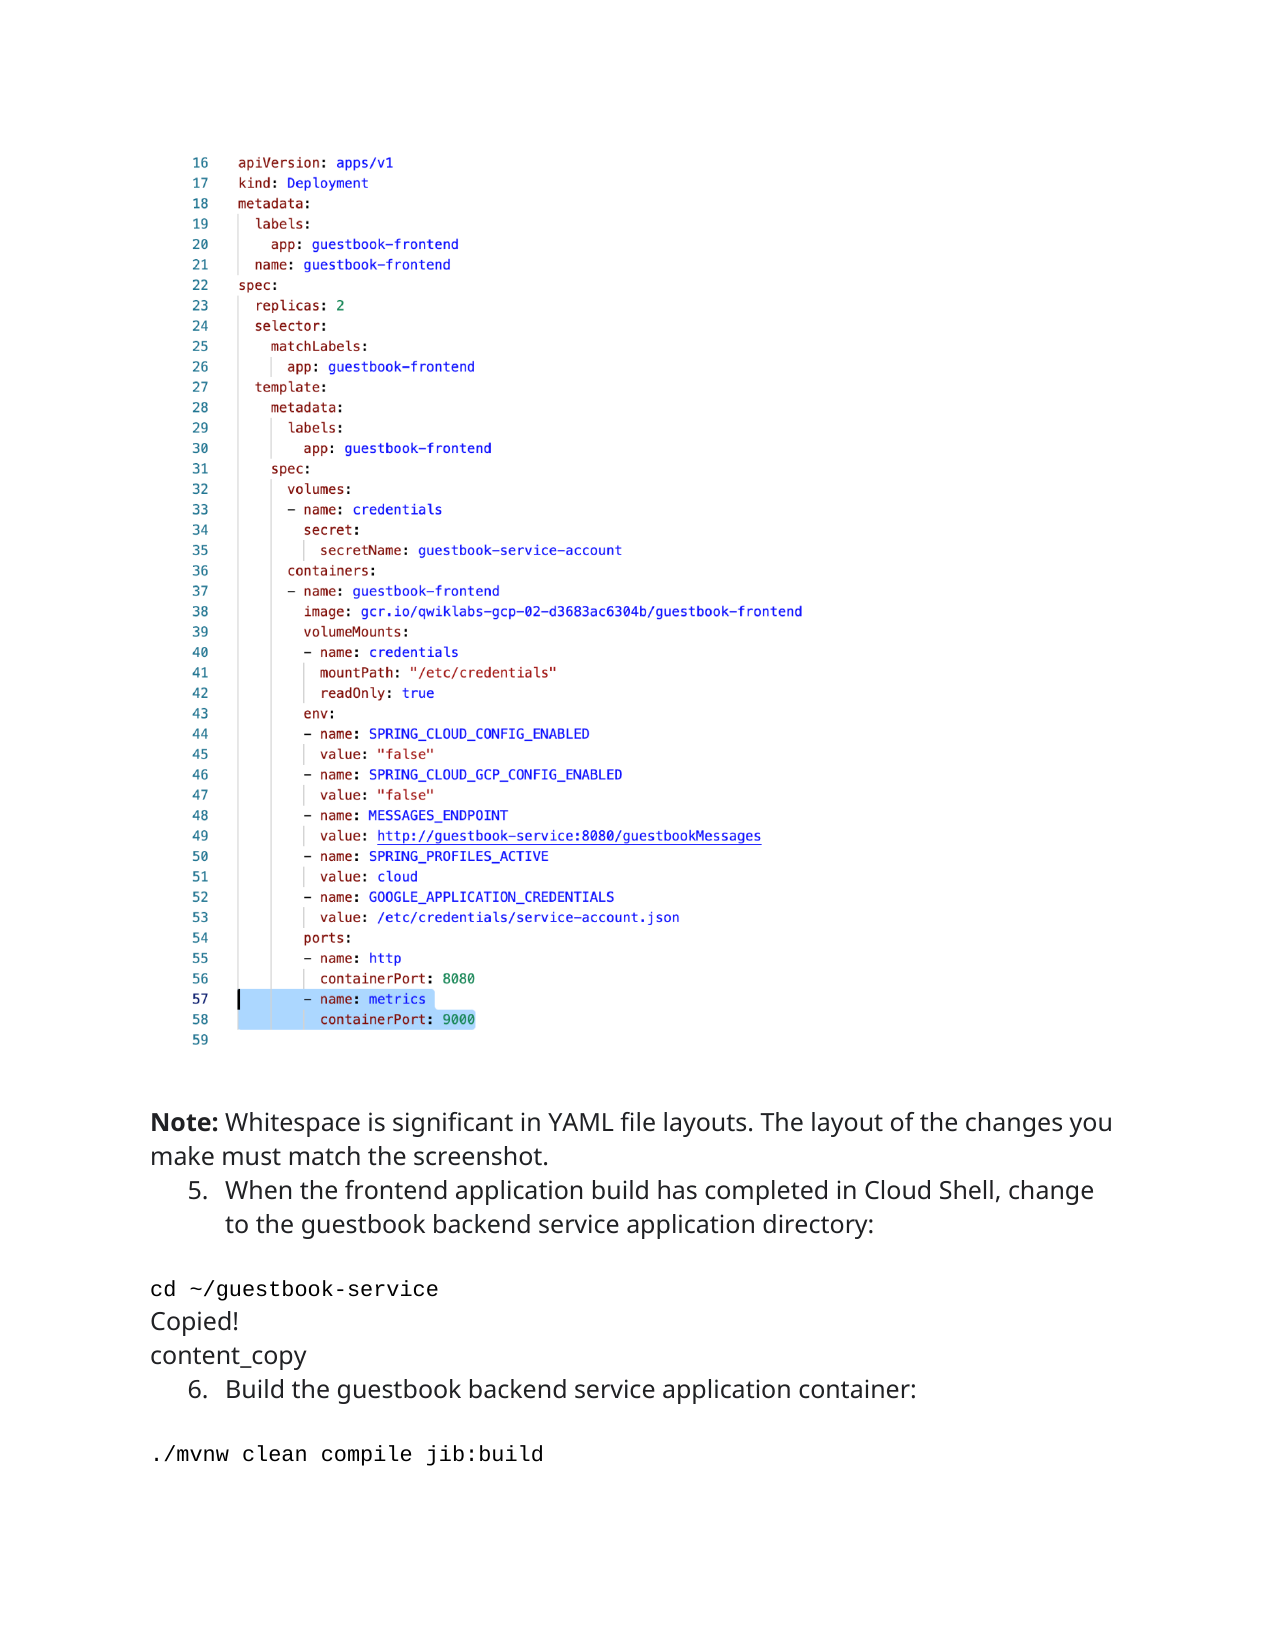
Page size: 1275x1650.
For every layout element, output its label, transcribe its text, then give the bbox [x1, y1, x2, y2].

list When the frontend application build has completed in Cloud Shell, change to the guestbook backend service application directory: [187, 1173, 1125, 1241]
picture [150, 150, 1125, 1068]
list Build the guestbook backend service application container: [187, 1371, 1125, 1406]
text cd ~/guestbook-service [150, 1278, 1125, 1303]
text Copied! [150, 1303, 1125, 1337]
text Note: Whitespace is significant in YAML file layouts. The layout of the changes you make must match the screenshot. [150, 1105, 1125, 1173]
text ./mvnw clean compile jib:build [150, 1443, 1125, 1468]
text content_copy [150, 1337, 1125, 1371]
